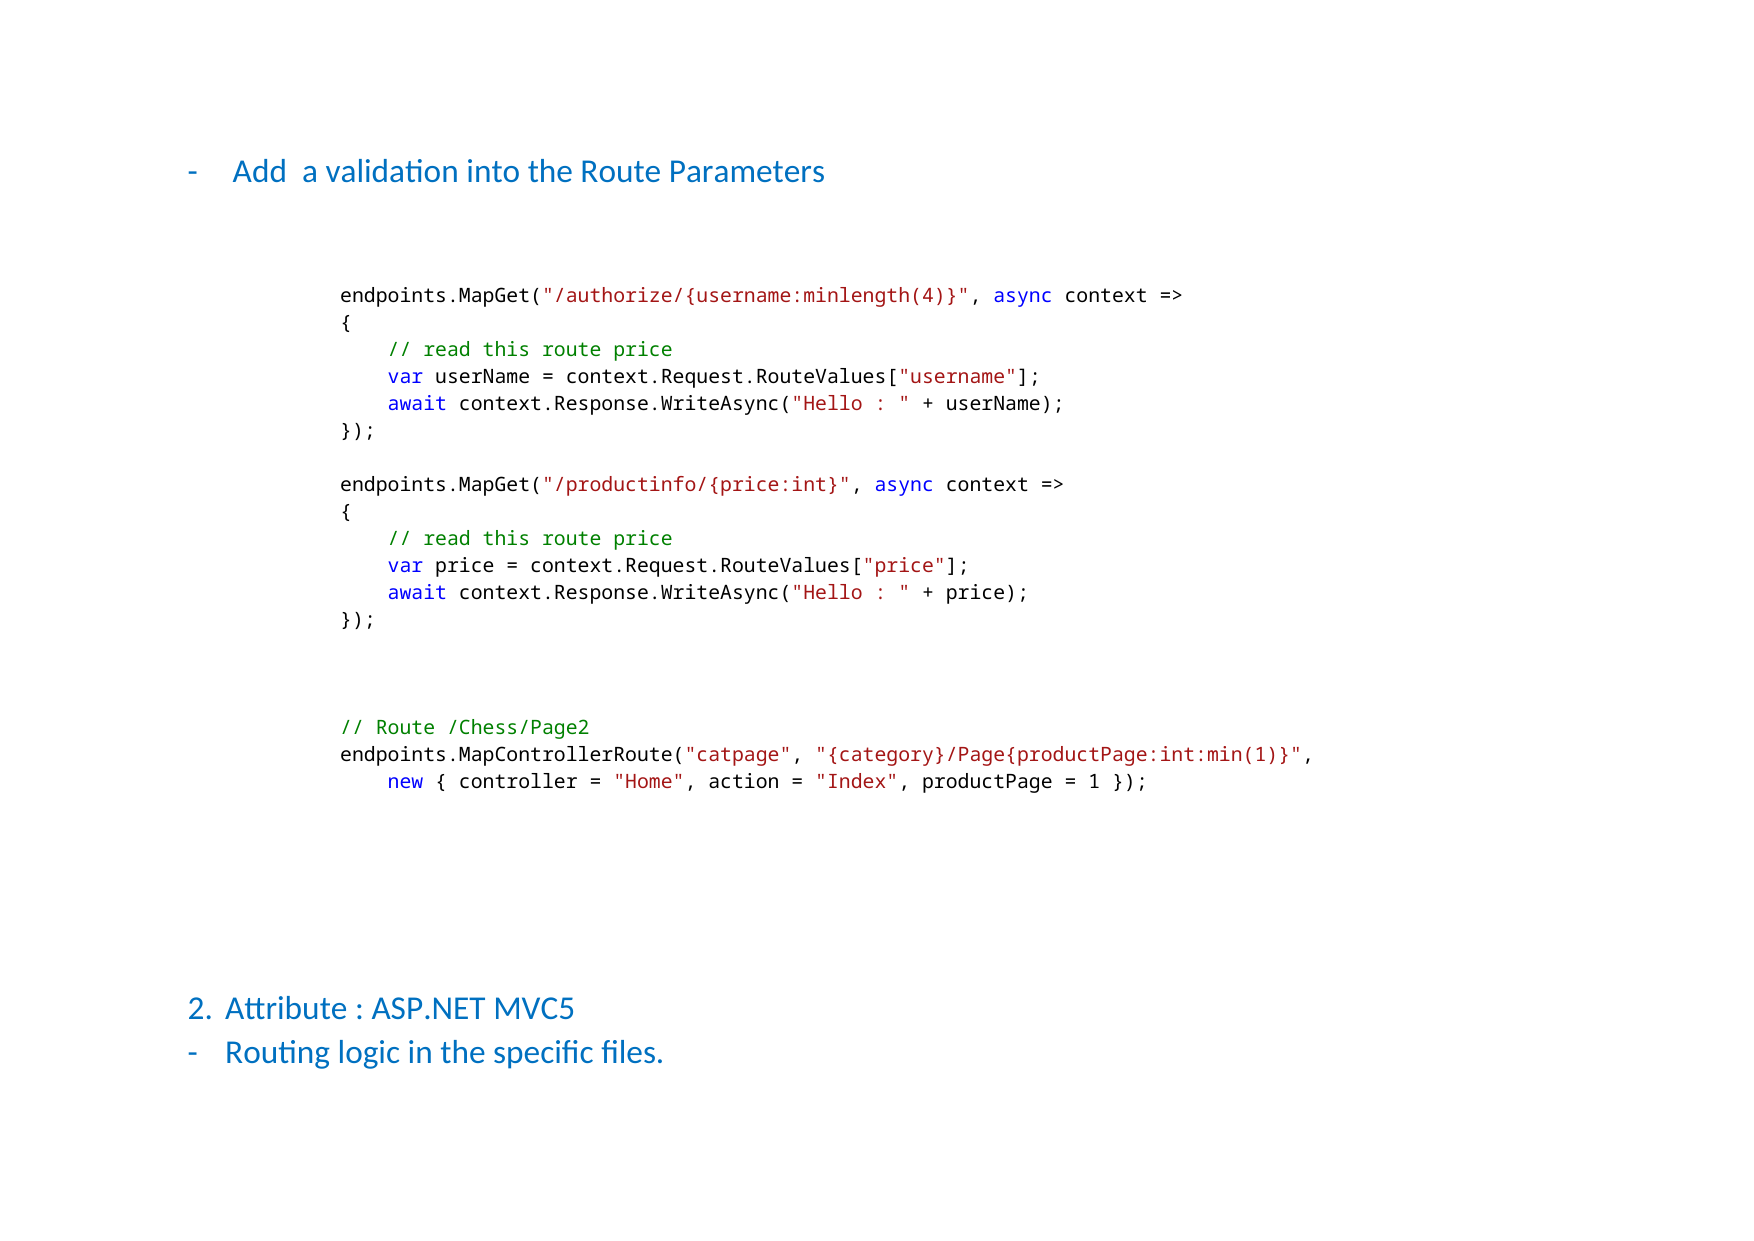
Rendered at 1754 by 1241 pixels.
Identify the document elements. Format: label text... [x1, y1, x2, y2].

text await context.Response.WriteAsync("Hello : " + price); [150, 578, 1604, 605]
text { [150, 308, 1604, 336]
list Add a validation into the Route Parameters [187, 150, 1604, 191]
text // read this route price [150, 524, 1604, 551]
text var price = context.Request.RouteValues["price"]; [150, 551, 1604, 578]
list Attribute : ASP.NET MVC5 [187, 987, 1604, 1027]
text endpoints.MapControllerRoute("catpage", "{category}/Page{productPage:int:min(1)}", [150, 740, 1604, 767]
text await context.Response.WriteAsync("Hello : " + userName); [150, 389, 1604, 416]
text new { controller = "Home", action = "Index", productPage = 1 }); [150, 767, 1604, 794]
text { [150, 497, 1604, 524]
text // read this route price [150, 336, 1604, 362]
text }); [150, 605, 1604, 632]
text endpoints.MapGet("/authorize/{username:minlength(4)}", async context => [150, 282, 1604, 308]
text // Route /Chess/Page2 [150, 713, 1604, 740]
list Routing logic in the specific files. [187, 1031, 1604, 1071]
text endpoints.MapGet("/productinfo/{price:int}", async context => [150, 470, 1604, 497]
text var userName = context.Request.RouteValues["username"]; [150, 362, 1604, 389]
text }); [150, 416, 1604, 443]
